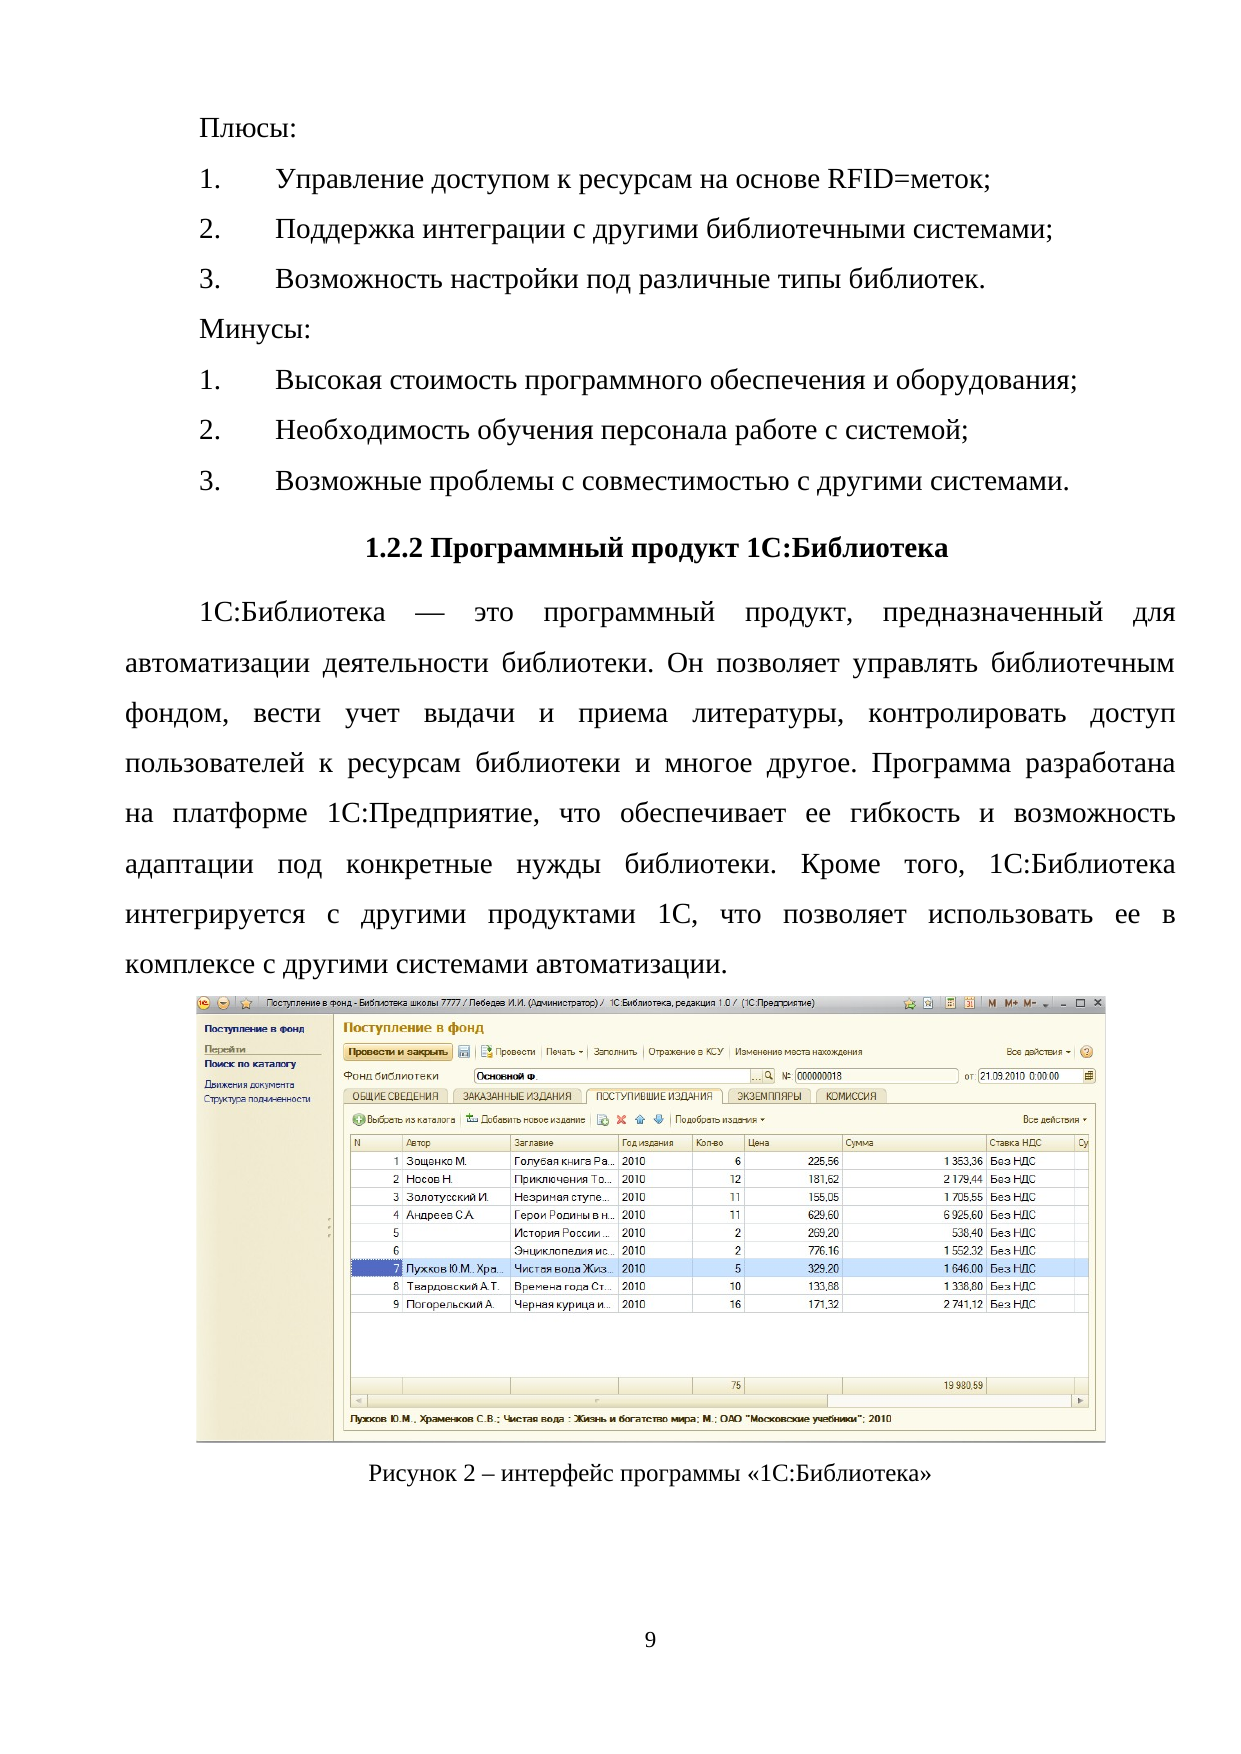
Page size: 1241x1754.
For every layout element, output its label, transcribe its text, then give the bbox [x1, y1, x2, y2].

list Высокая стоимость программного обеспечения и оборудования; [125, 362, 1176, 396]
list Управление доступом к ресурсам на основе RFID=меток; [125, 161, 1176, 194]
text Рисунок 2 – интерфейс программы «1С:Библиотека» [138, 1458, 1162, 1487]
text 1С:Библиотека — это программный продукт, предназначенный для автоматизации деятельности библиотеки. Он позволяет управлять библиотечным фондом, вести учет выдачи и приема литературы, контролировать доступ пользователей к ресурсам библиотеки и многое другое. Программа разработана на платформе 1С:Предприятие, что обеспечивает ее гибкость и возможность адаптации под конкретные нужды библиотеки. Кроме того, 1С:Библиотека интегрируется с другими продуктами 1С, что позволяет использовать ее в комплексе с другими системами автоматизации. [125, 594, 1176, 980]
list Возможные проблемы с совместимостью с другими системами. [125, 463, 1176, 496]
list Необходимость обучения персонала работе с системой; [125, 412, 1176, 446]
text Плюсы: [125, 110, 1176, 144]
subtitle 1.2.2 Программный продукт 1С:Библиотека [138, 530, 1176, 563]
picture [196, 996, 1106, 1443]
list Поддержка интеграции с другими библиотечными системами; [125, 211, 1176, 244]
list Возможность настройки под различные типы библиотек. [125, 261, 1176, 295]
list Минусы: [125, 312, 1176, 345]
